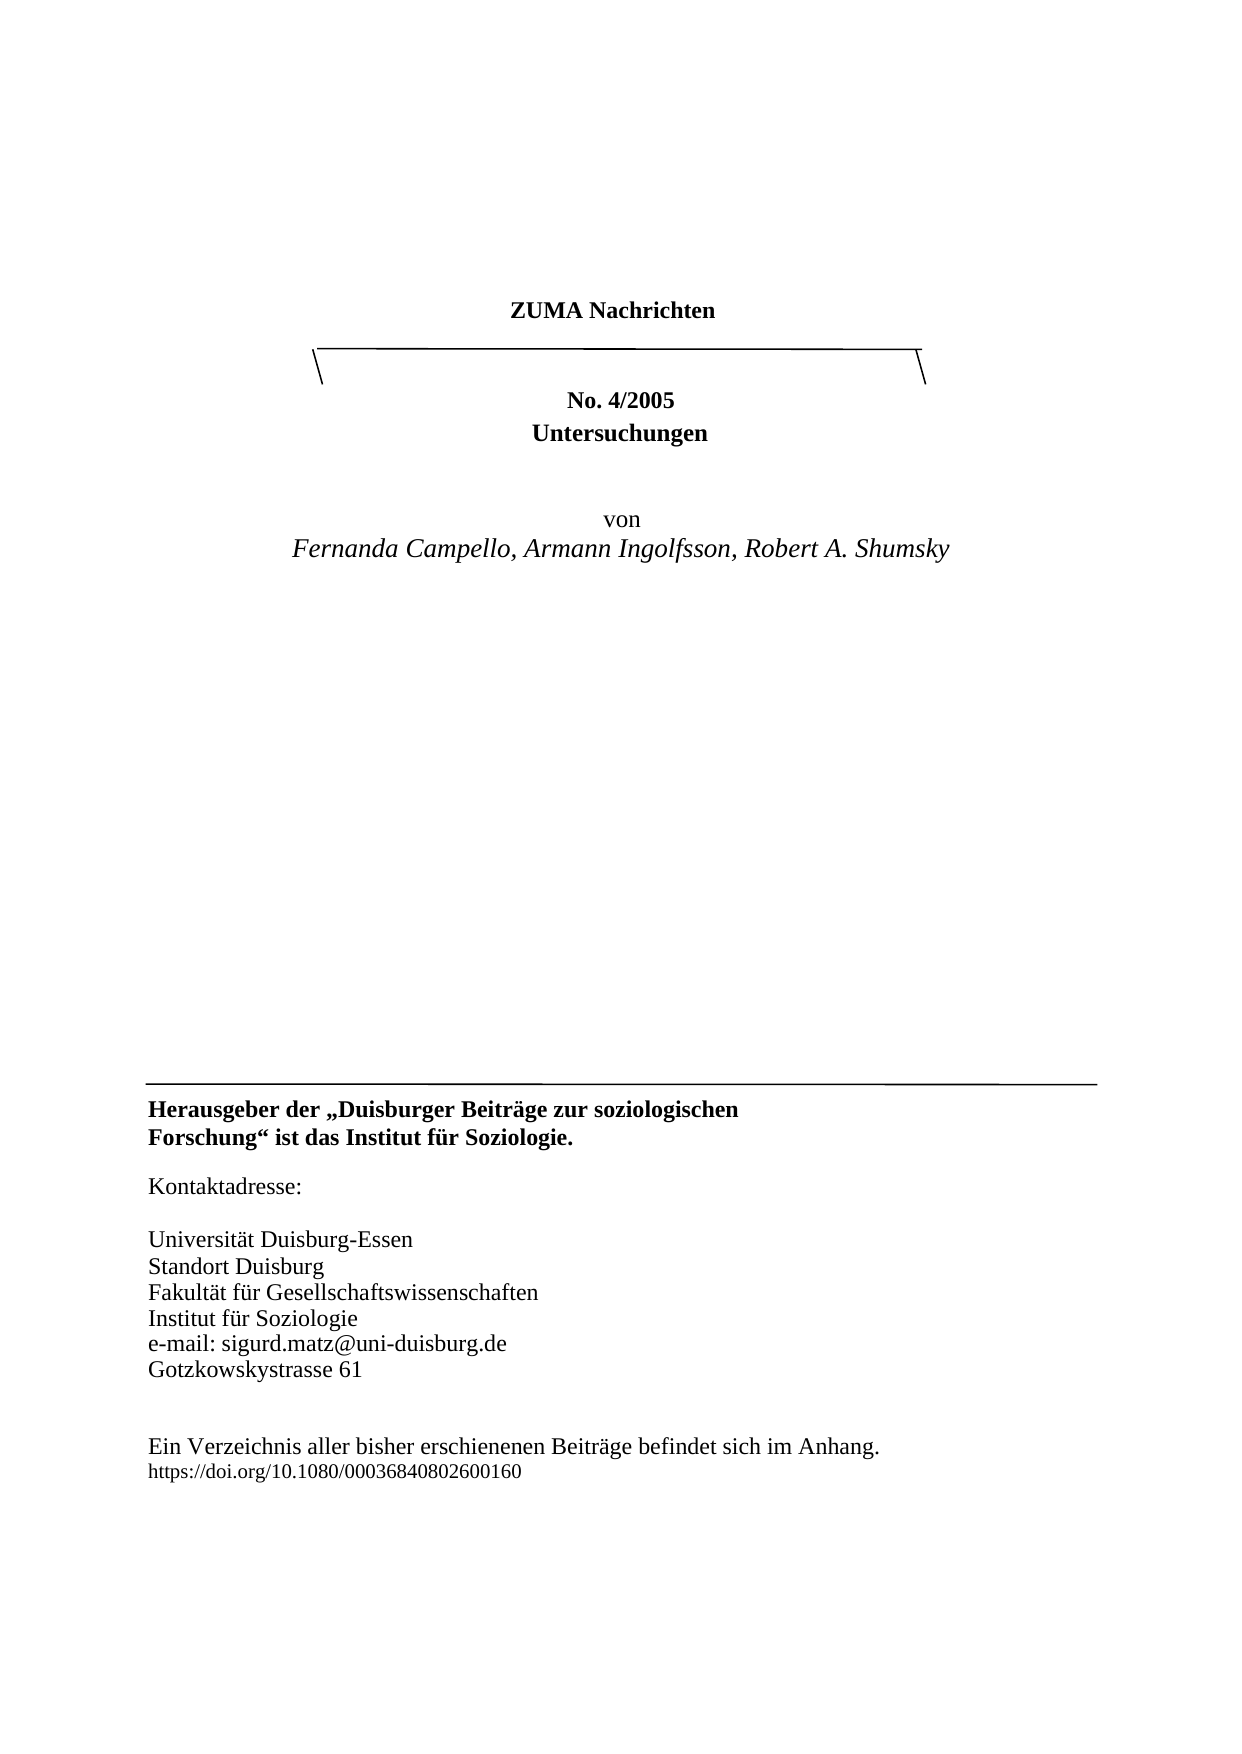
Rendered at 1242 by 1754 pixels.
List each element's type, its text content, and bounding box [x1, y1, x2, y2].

text Fernanda Campello, Armann Ingolfsson, Robert A. Shumsky [148, 533, 1094, 564]
text Gotzkowskystrasse 61 [148, 1357, 443, 1383]
text Ein Verzeichnis aller bisher erschienenen Beiträge befindet sich im Anhang. [148, 1432, 1092, 1459]
text No. 4/2005 [148, 386, 1094, 414]
text Herausgeber der „Duisburger Beiträge zur soziologischen Forschung“ ist das Institut für Soziologie. [148, 1096, 837, 1150]
text Standort Duisburg [148, 1253, 1092, 1280]
text Fakultät für Gesellschaftswissenschaften [148, 1280, 1092, 1306]
text e-mail: sigurd.matz@uni-duisburg.de [148, 1332, 1092, 1357]
text von [148, 504, 1096, 533]
text Untersuchungen [148, 418, 1092, 446]
text Universität Duisburg-Essen [148, 1225, 1092, 1253]
text Institut für Soziologie [148, 1306, 1092, 1332]
text https://doi.org/10.1080/00036840802600160 [148, 1459, 1092, 1483]
text ZUMA Nachrichten [148, 297, 1077, 324]
text Kontaktadresse: [148, 1172, 1092, 1199]
